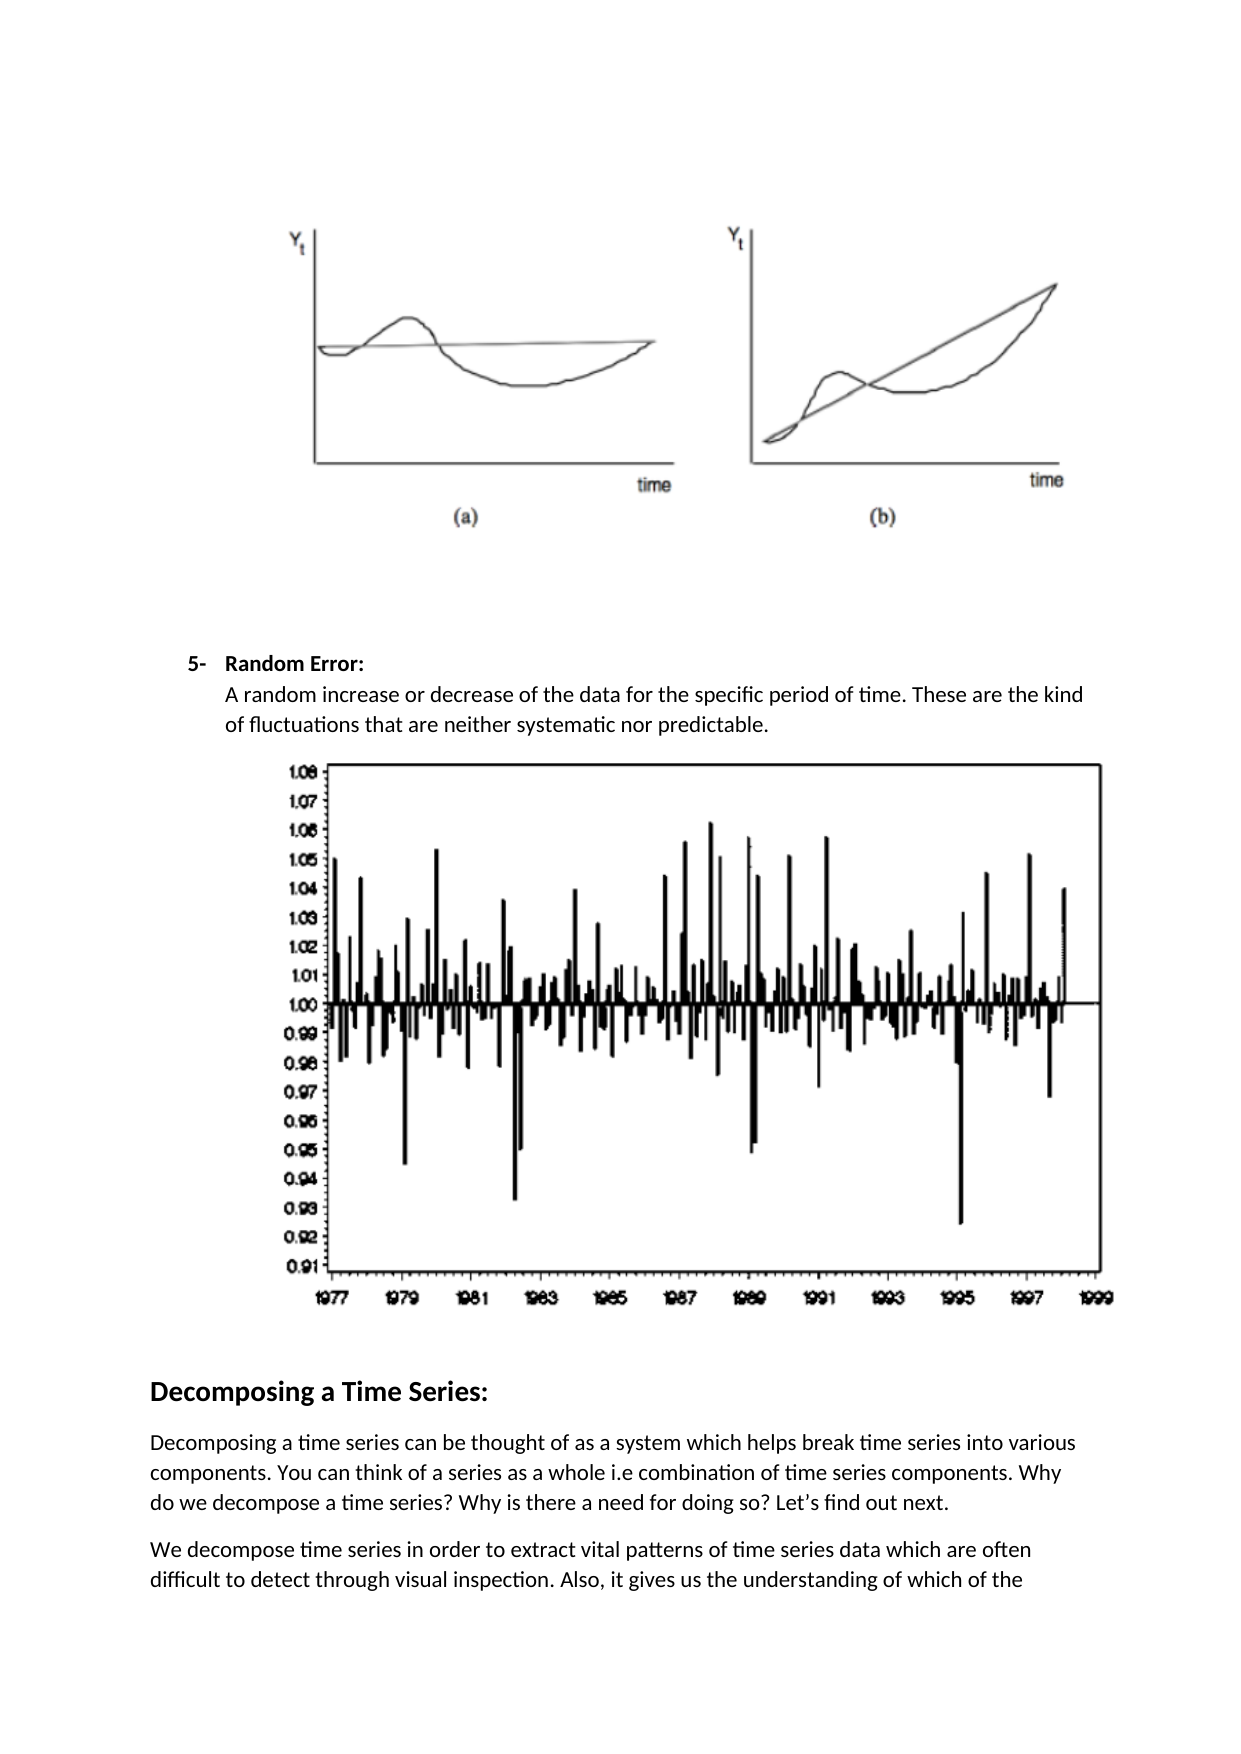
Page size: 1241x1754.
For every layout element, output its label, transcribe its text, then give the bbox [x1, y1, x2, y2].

text Decomposing a Time Series: [150, 1373, 1090, 1408]
list A random increase or decrease of the data for the specific period of time. These are the kind of fluctuations that are neither systematic nor predictable. [225, 680, 1090, 738]
list Random Error: [187, 649, 1090, 678]
picture [225, 150, 1166, 631]
text Decomposing a time series can be thought of as a system which helps break time series into various components. You can think of a series as a whole i.e combination of time series components. Why do we decompose a time series? Why is there a need for doing so? Let’s find out next. [150, 1428, 1090, 1516]
picture [225, 740, 1166, 1324]
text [150, 1535, 1090, 1593]
